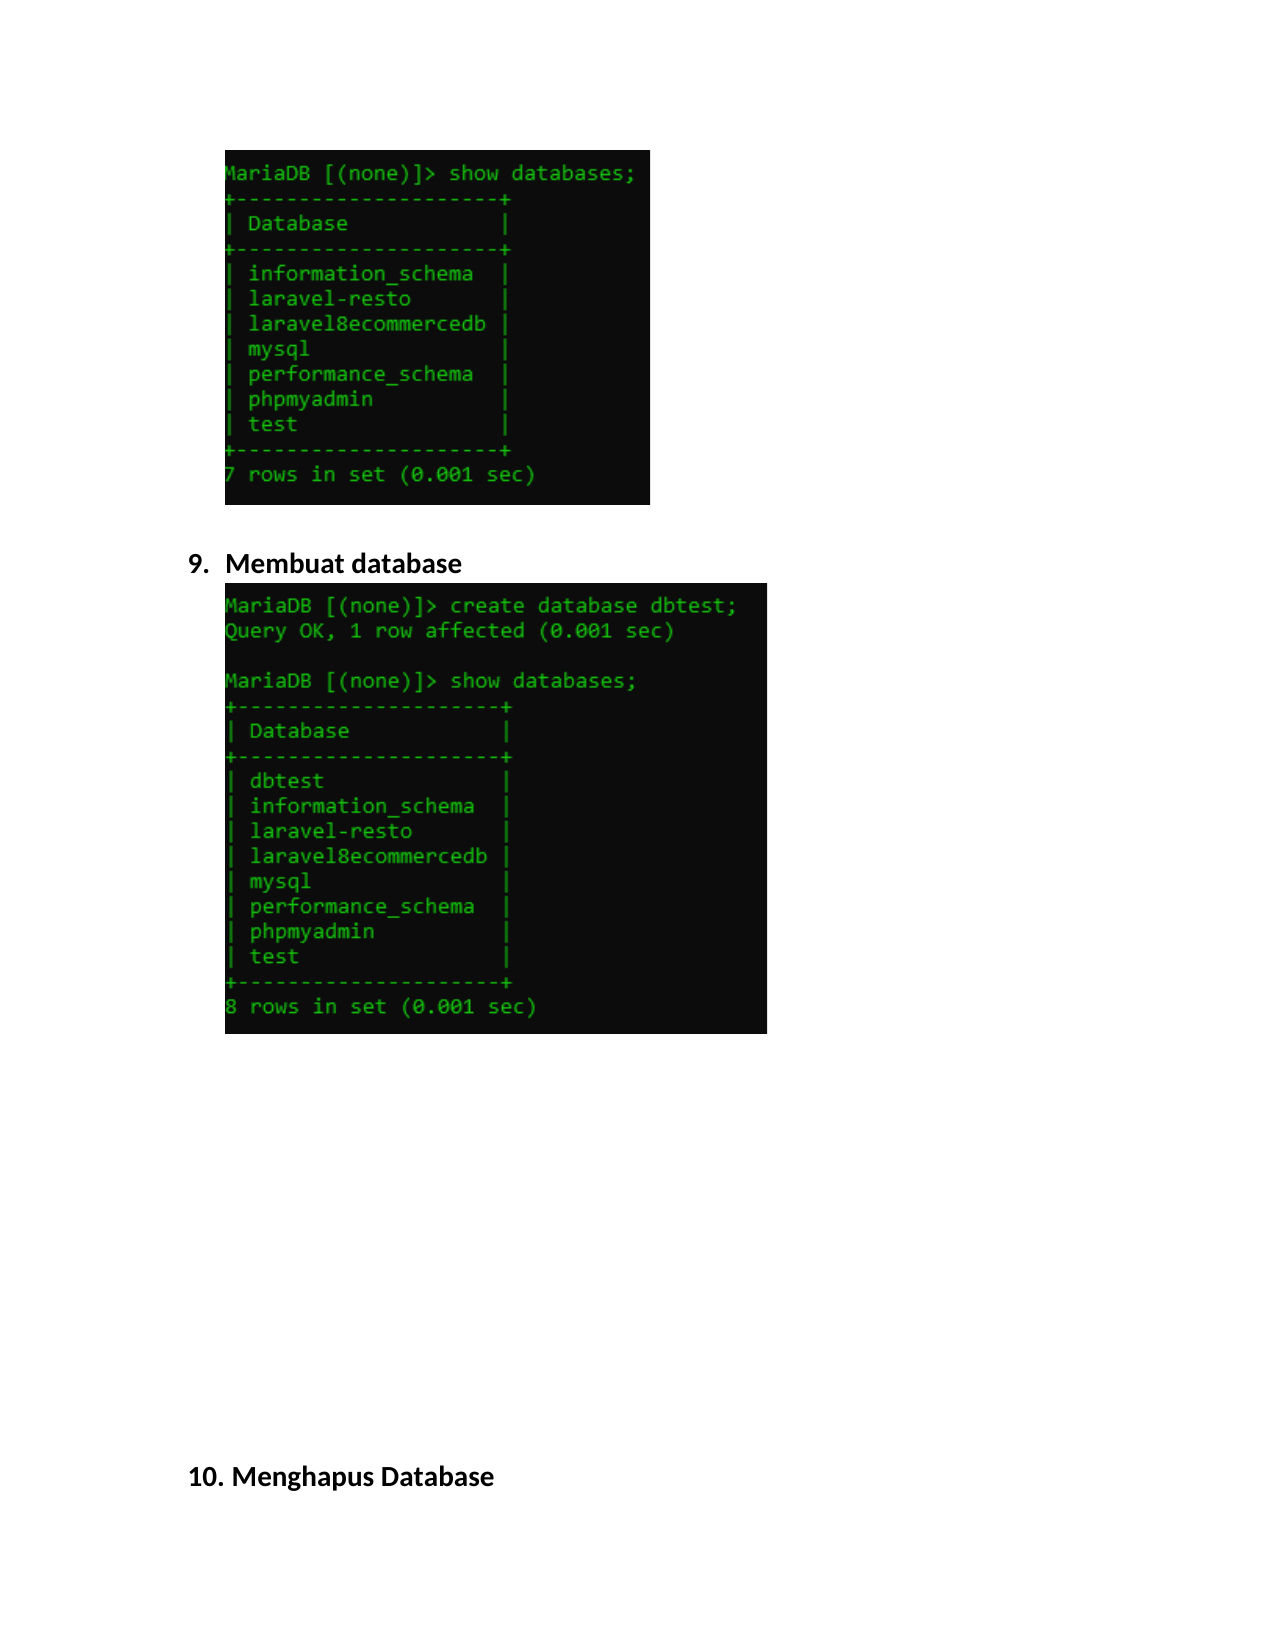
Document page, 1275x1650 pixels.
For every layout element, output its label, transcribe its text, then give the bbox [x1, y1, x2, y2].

picture [225, 150, 650, 505]
list Menghapus Database [187, 1458, 1125, 1494]
picture [225, 583, 768, 1034]
list Membuat database [187, 545, 1125, 581]
